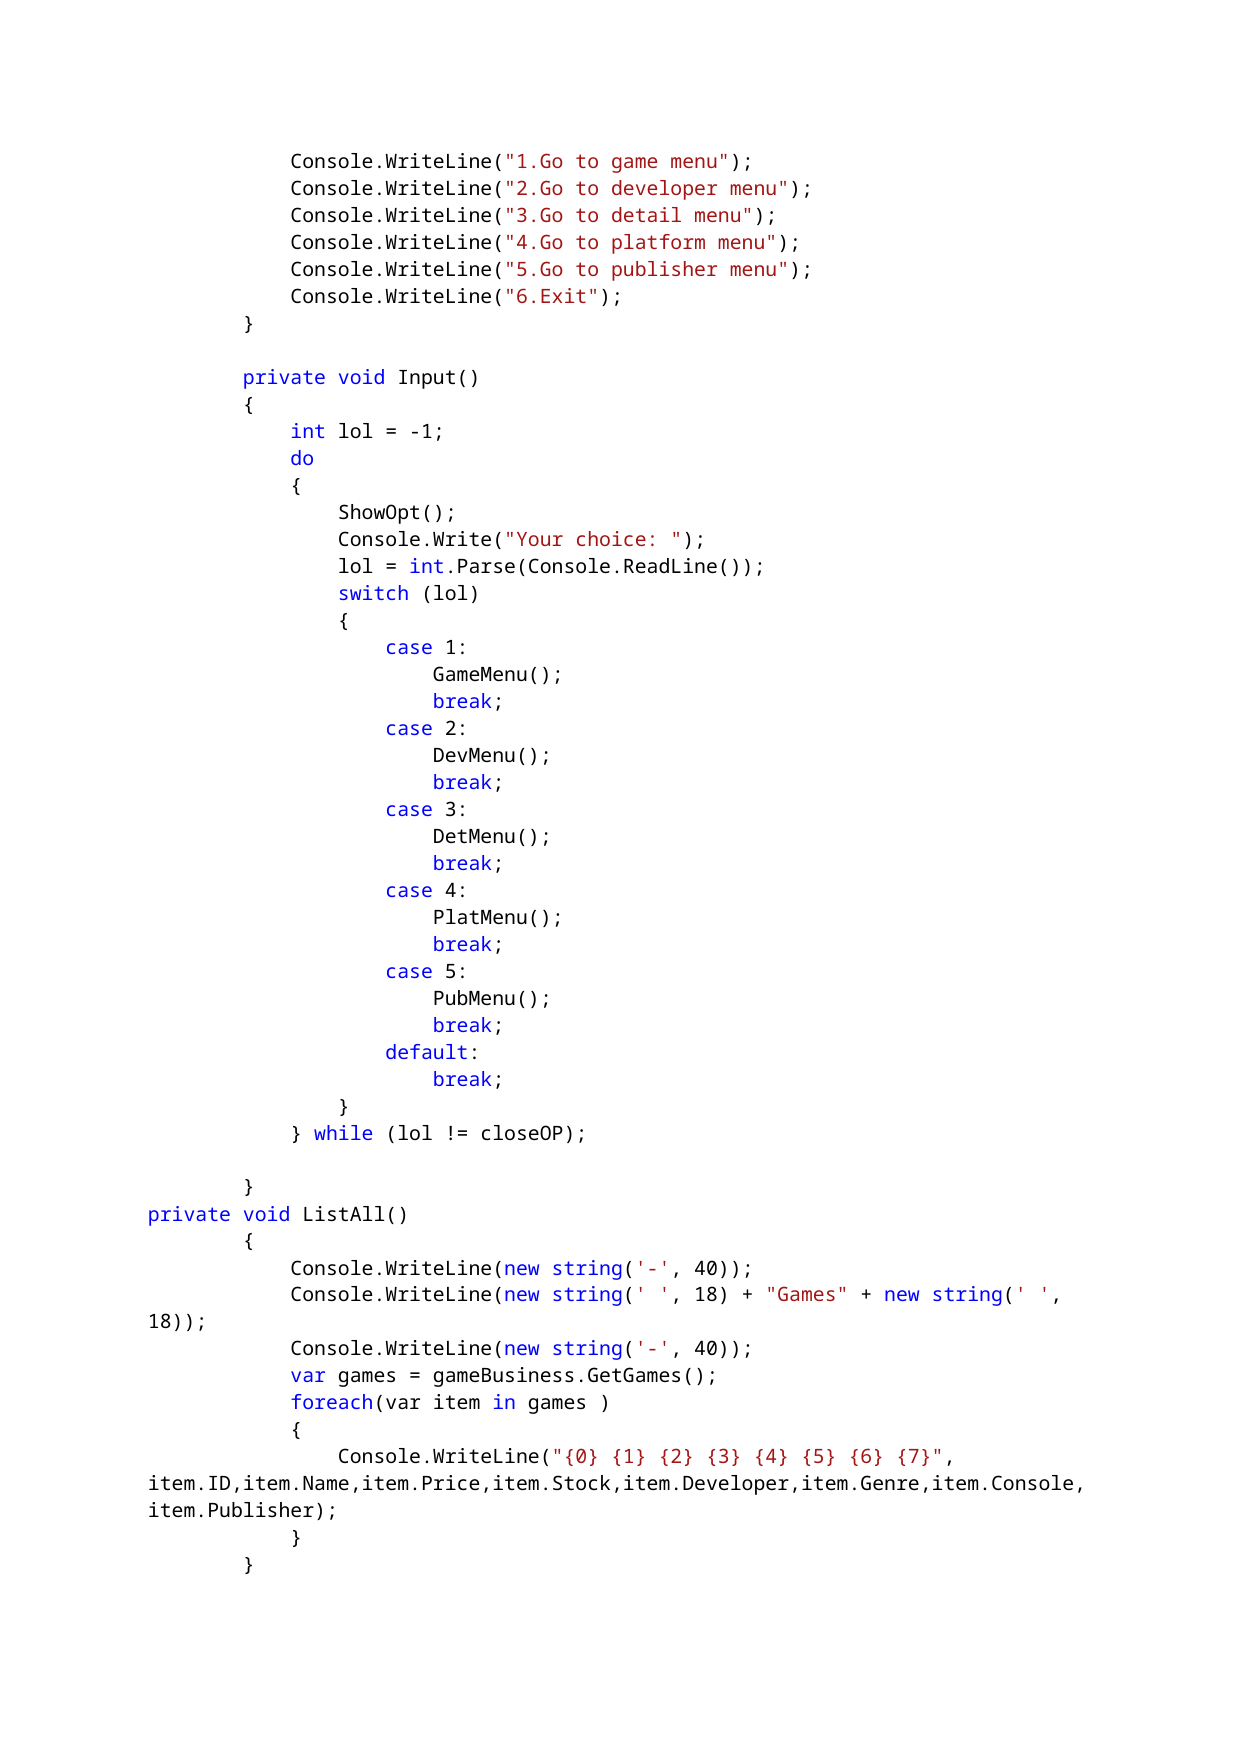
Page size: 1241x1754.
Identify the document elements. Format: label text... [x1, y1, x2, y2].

text { [148, 1416, 1093, 1443]
text case 2: [148, 714, 1093, 741]
text break; [148, 930, 1093, 957]
text break; [148, 768, 1093, 795]
text case 1: [148, 633, 1093, 660]
text GameMenu(); [148, 660, 1093, 687]
text var games = gameBusiness.GetGames(); [148, 1362, 1093, 1389]
text { [148, 606, 1093, 633]
text break; [148, 1065, 1093, 1092]
text case 4: [148, 876, 1093, 903]
text DetMenu(); [148, 822, 1093, 849]
text private void Input() [148, 363, 1093, 390]
text } [148, 1523, 1093, 1551]
text Console.WriteLine("4.Go to platform menu"); [148, 228, 1093, 256]
text PubMenu(); [148, 984, 1093, 1011]
text Console.WriteLine("3.Go to detail menu"); [148, 202, 1093, 228]
text int lol = -1; [148, 417, 1093, 444]
text Console.WriteLine(new string(' ', 18) + "Games" + new string(' ', 18)); [148, 1281, 1093, 1335]
text Console.WriteLine("5.Go to publisher menu"); [148, 256, 1093, 282]
text switch (lol) [148, 579, 1093, 606]
text Console.Write("Your choice: "); [148, 525, 1093, 552]
text do [148, 444, 1093, 471]
text Console.WriteLine("{0} {1} {2} {3} {4} {5} {6} {7}", item.ID,item.Name,item.Price,item.Stock,item.Developer,item.Genre,item.Console,item.Publisher); [148, 1443, 1093, 1523]
text } [148, 309, 1093, 336]
text Console.WriteLine(new string('-', 40)); [148, 1335, 1093, 1362]
text { [148, 390, 1093, 417]
text Console.WriteLine("6.Exit"); [148, 282, 1093, 309]
text { [148, 471, 1093, 498]
text private void ListAll() [148, 1200, 1093, 1227]
text default: [148, 1038, 1093, 1065]
text } [148, 1173, 1093, 1200]
text case 3: [148, 795, 1093, 822]
text foreach(var item in games ) [148, 1389, 1093, 1416]
text case 5: [148, 957, 1093, 984]
text } [148, 1092, 1093, 1119]
text Console.WriteLine("2.Go to developer menu"); [148, 174, 1093, 202]
text lol = int.Parse(Console.ReadLine()); [148, 552, 1093, 579]
text break; [148, 849, 1093, 876]
text } [148, 1551, 1093, 1577]
text DevMenu(); [148, 741, 1093, 768]
text Console.WriteLine(new string('-', 40)); [148, 1254, 1093, 1281]
text break; [148, 687, 1093, 714]
text } while (lol != closeOP); [148, 1119, 1093, 1146]
text Console.WriteLine("1.Go to game menu"); [148, 148, 1093, 174]
text { [148, 1227, 1093, 1254]
text PlatMenu(); [148, 903, 1093, 930]
text break; [148, 1011, 1093, 1038]
text ShowOpt(); [148, 498, 1093, 525]
